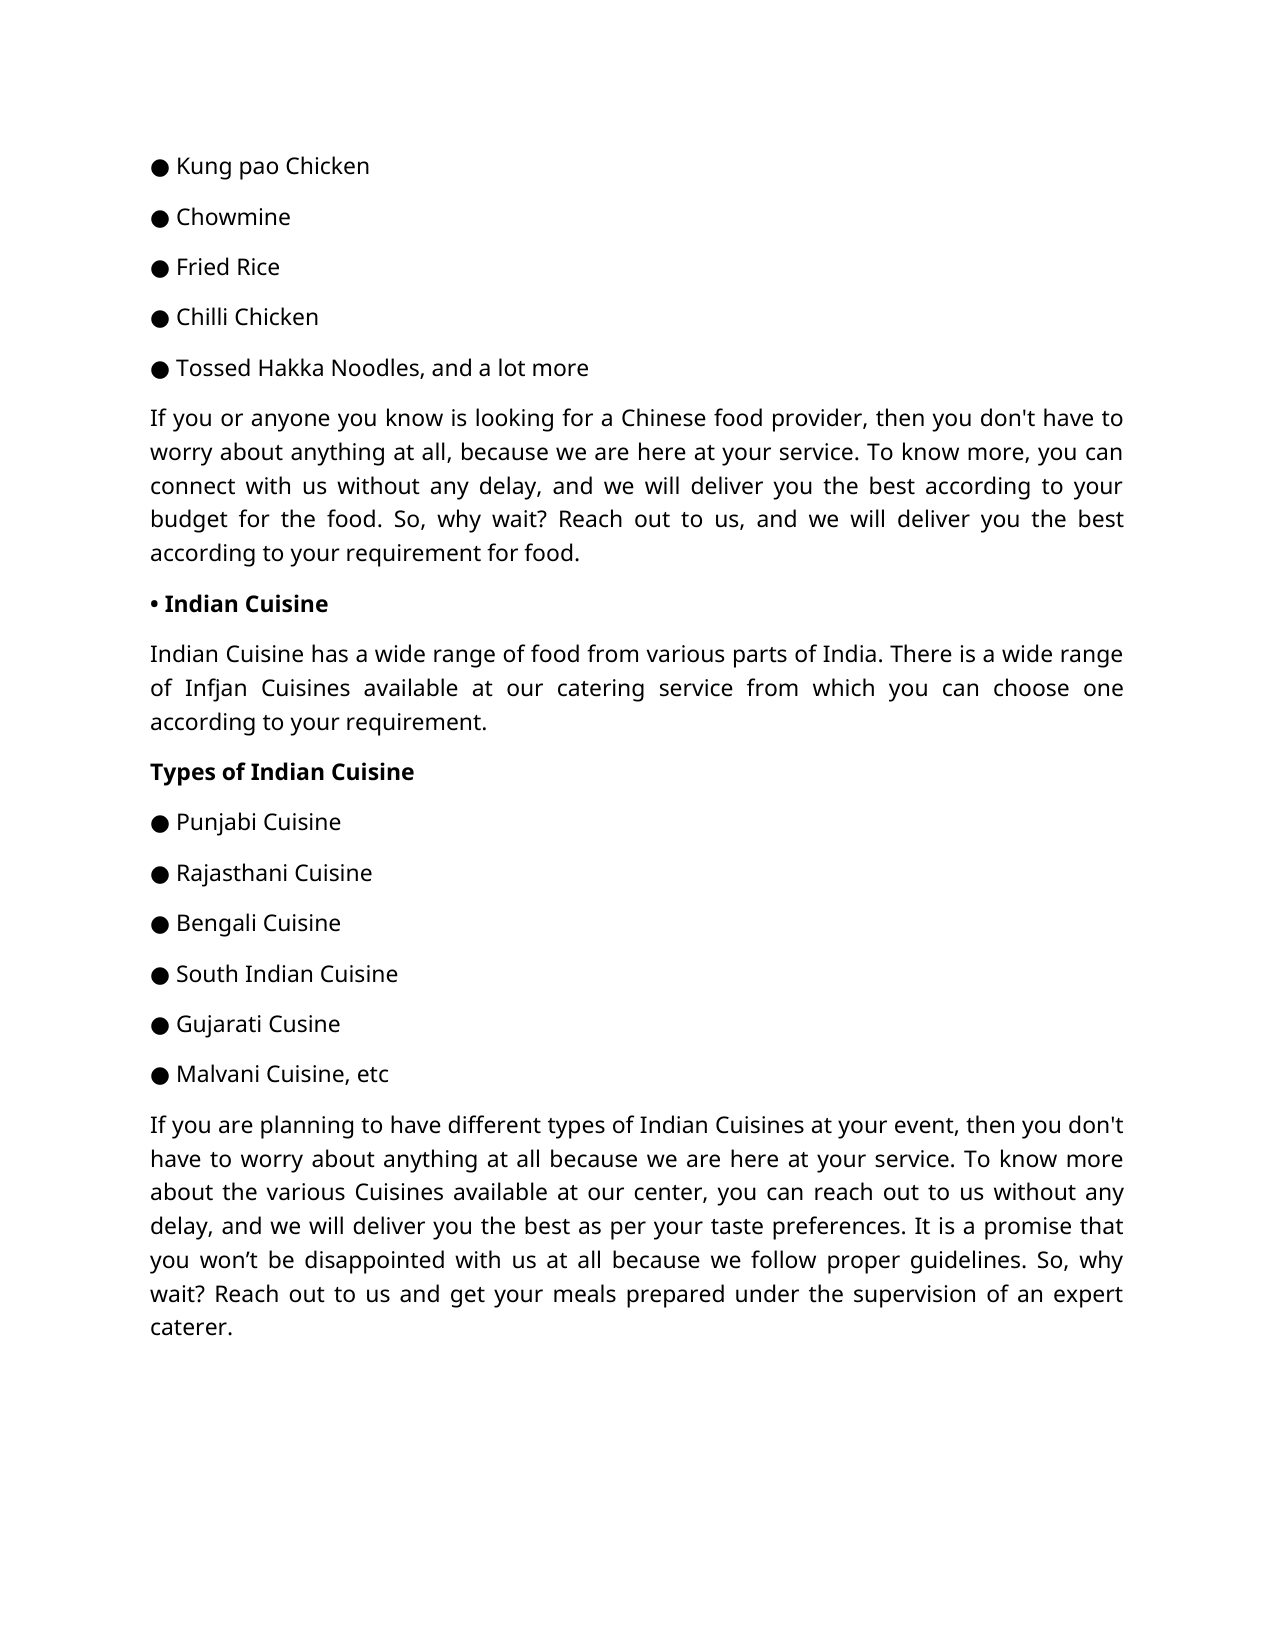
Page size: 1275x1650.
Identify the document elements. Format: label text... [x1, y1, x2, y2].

text Indian Cuisine has a wide range of food from various parts of India. There is a wide range of Infjan Cuisines available at our catering service from which you can choose one according to your requirement. [150, 638, 1125, 737]
text If you or anyone you know is looking for a Chinese food provider, then you don't have to worry about anything at all, because we are here at your service. To know more, you can connect with us without any delay, and we will deliver you the best according to your budget for the food. So, why wait? Reach out to us, and we will deliver you the best according to your requirement for food. [150, 402, 1125, 568]
text • Indian Cuisine [150, 587, 1125, 619]
text ● Chowmine [150, 200, 1125, 232]
text ● Malvani Cuisine, etc [150, 1058, 1125, 1089]
text ● Bengali Cuisine [150, 907, 1125, 938]
text If you are planning to have different types of Indian Cuisines at your event, then you don't have to worry about anything at all because we are here at your service. To know more about the various Cuisines available at our center, you can reach out to us without any delay, and we will deliver you the best as per your taste preferences. It is a promise that you won’t be disappointed with us at all because we follow proper guidelines. So, why wait? Reach out to us and get your meals prepared under the supervision of an expert caterer. [150, 1109, 1125, 1342]
text ● Fried Rice [150, 251, 1125, 282]
text ● Chilli Chicken [150, 301, 1125, 332]
text ● Gujarati Cusine [150, 1008, 1125, 1039]
text ● Kung pao Chicken [150, 150, 1125, 181]
text Types of Indian Cuisine [150, 756, 1125, 787]
text ● Punjabi Cuisine [150, 806, 1125, 837]
text ● South Indian Cuisine [150, 957, 1125, 989]
text ● Tossed Hakka Noodles, and a lot more [150, 352, 1125, 383]
text ● Rajasthani Cuisine [150, 857, 1125, 888]
